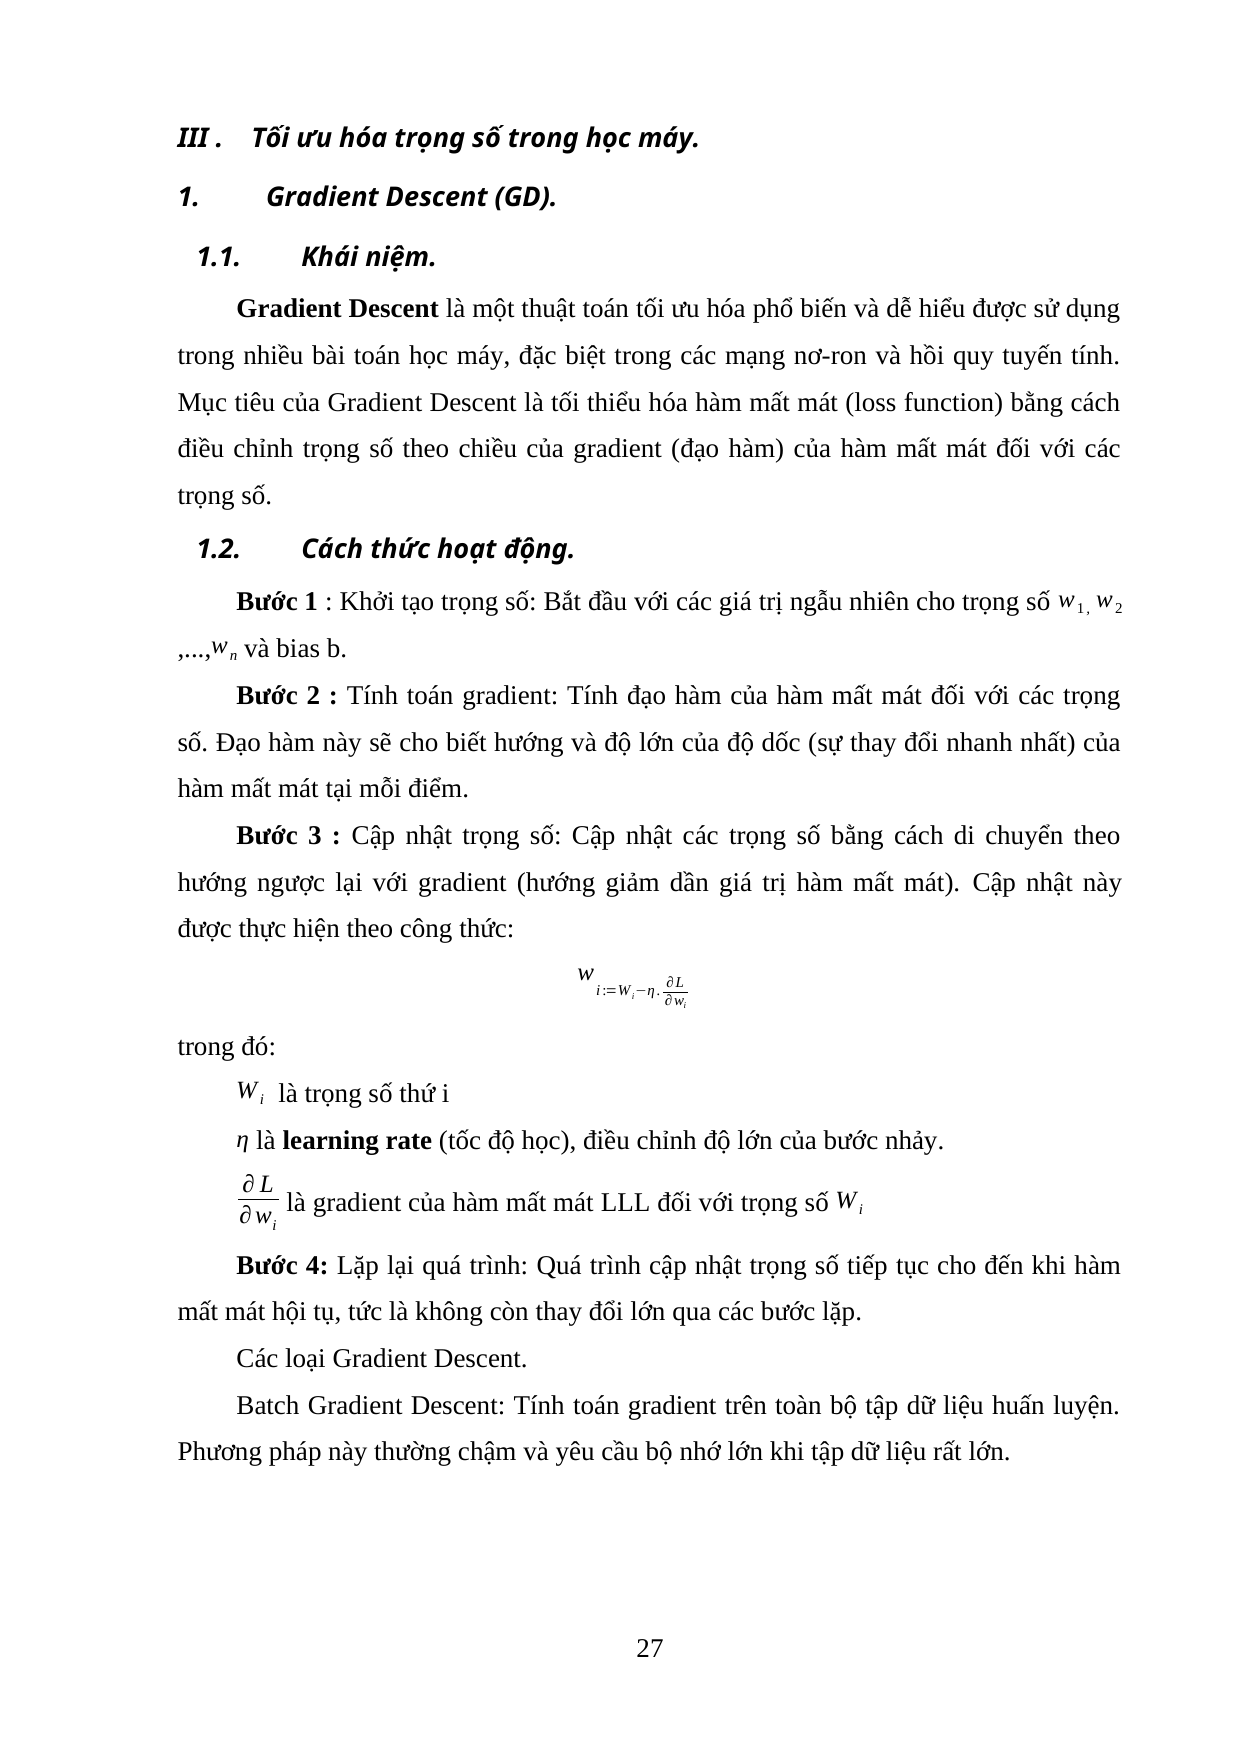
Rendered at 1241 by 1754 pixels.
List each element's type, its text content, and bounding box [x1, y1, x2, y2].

text Bước 3 : Cập nhật trọng số: Cập nhật các trọng số bằng cách di chuyển theo hướng ngược lại với gradient (hướng giảm dần giá trị hàm mất mát). Cập nhật này được thực hiện theo công thức: [177, 819, 1122, 943]
subtitle Khái niệm. [196, 237, 1122, 274]
text là gradient của hàm mất mát LLL đối với trọng số [177, 1171, 1122, 1233]
text Gradient Descent là một thuật toán tối ưu hóa phổ biến và dễ hiểu được sử dụng trong nhiều bài toán học máy, đặc biệt trong các mạng nơ-ron và hồi quy tuyến tính. Mục tiêu của Gradient Descent là tối thiểu hóa hàm mất mát (loss function) bằng cách điều chỉnh trọng số theo chiều của gradient (đạo hàm) của hàm mất mát đối với các trọng số. [177, 292, 1122, 510]
text Các loại Gradient Descent. [177, 1342, 1122, 1373]
text ​ là trọng số thứ i [177, 1077, 1122, 1108]
subtitle Cách thức hoạt động. [196, 530, 1122, 567]
text Bước 4: Lặp lại quá trình: Quá trình cập nhật trọng số tiếp tục cho đến khi hàm mất mát hội tụ, tức là không còn thay đổi lớn qua các bước lặp. [177, 1249, 1122, 1327]
subtitle Gradient Descent (GD). [177, 178, 1122, 214]
text trong đó: [177, 1030, 1122, 1061]
text Bước 2 : Tính toán gradient: Tính đạo hàm của hàm mất mát đối với các trọng số. Đạo hàm này sẽ cho biết hướng và độ lớn của độ dốc (sự thay đổi nhanh nhất) của hàm mất mát tại mỗi điểm. [177, 679, 1122, 803]
subtitle Tối ưu hóa trọng số trong học máy. [177, 118, 1122, 155]
text là learning rate (tốc độ học), điều chỉnh độ lớn của bước nhảy. [177, 1124, 1122, 1155]
text Bước 1 : Khởi tạo trọng số: Bắt đầu với các giá trị ngẫu nhiên cho trọng số ,..., và bias b. [177, 585, 1122, 663]
text Batch Gradient Descent: Tính toán gradient trên toàn bộ tập dữ liệu huấn luyện. Phương pháp này thường chậm và yêu cầu bộ nhớ lớn khi tập dữ liệu rất lớn. [177, 1389, 1122, 1467]
